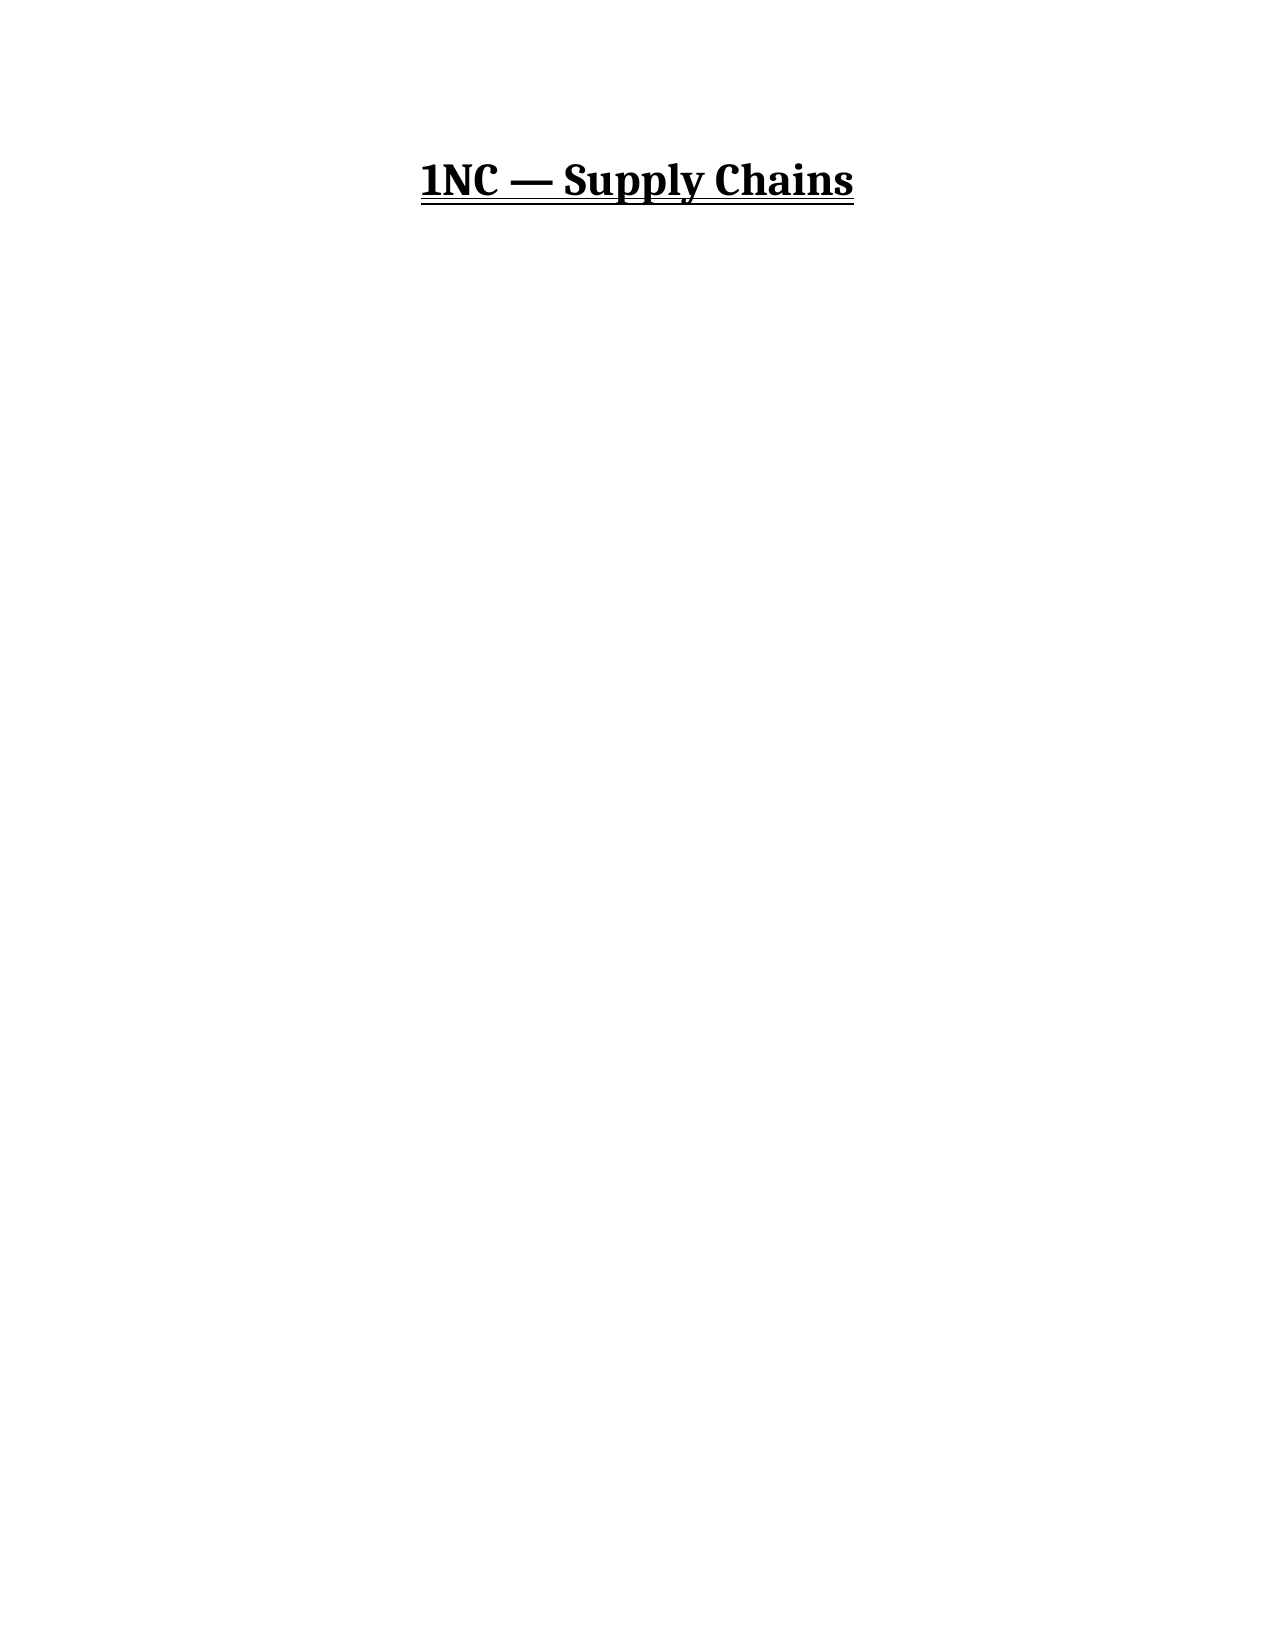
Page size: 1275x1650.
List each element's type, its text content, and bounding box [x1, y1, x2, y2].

subtitle 1NC — Supply Chains [150, 154, 1125, 207]
